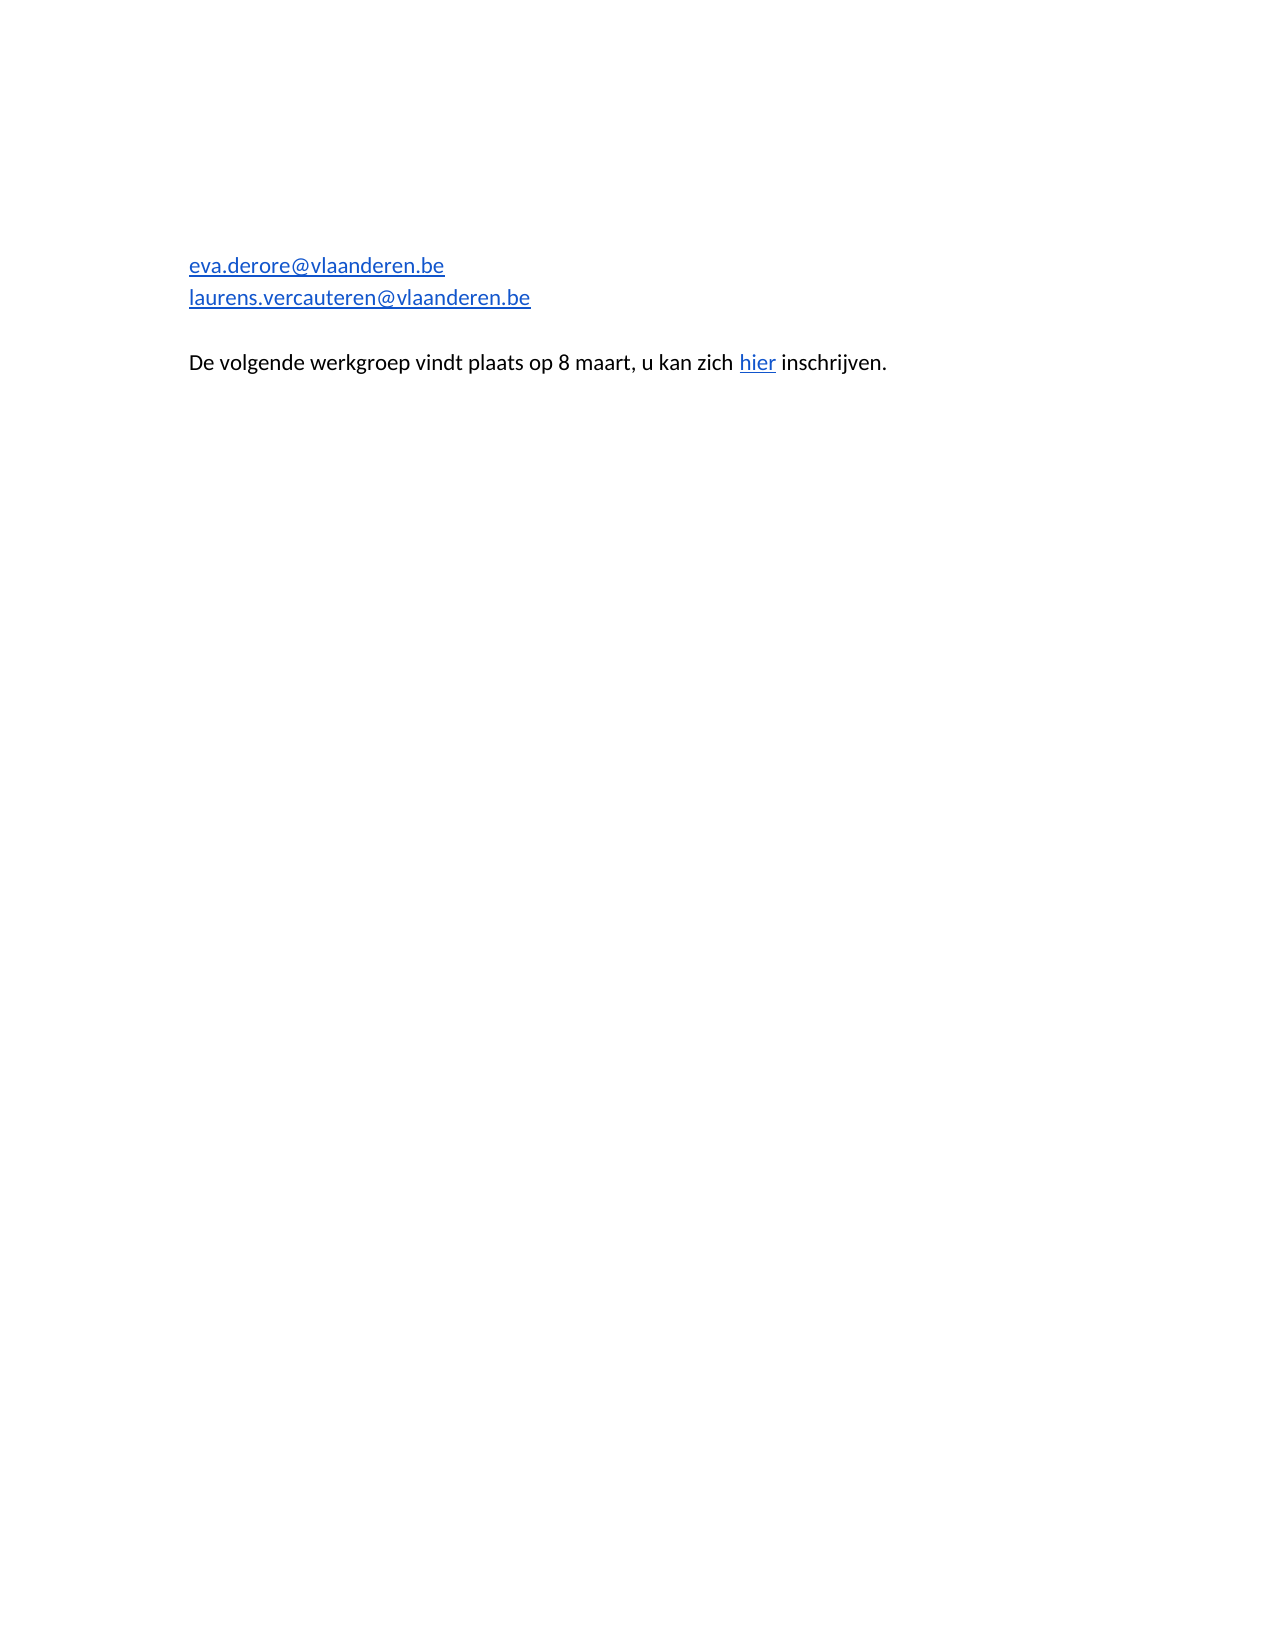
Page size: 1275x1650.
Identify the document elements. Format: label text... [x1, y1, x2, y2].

text eva.derore@vlaanderen.be [189, 251, 1157, 279]
text laurens.vercauteren@vlaanderen.be [189, 283, 1157, 311]
text De volgende werkgroep vindt plaats op 8 maart, u kan zich hier inschrijven. [189, 348, 1157, 376]
